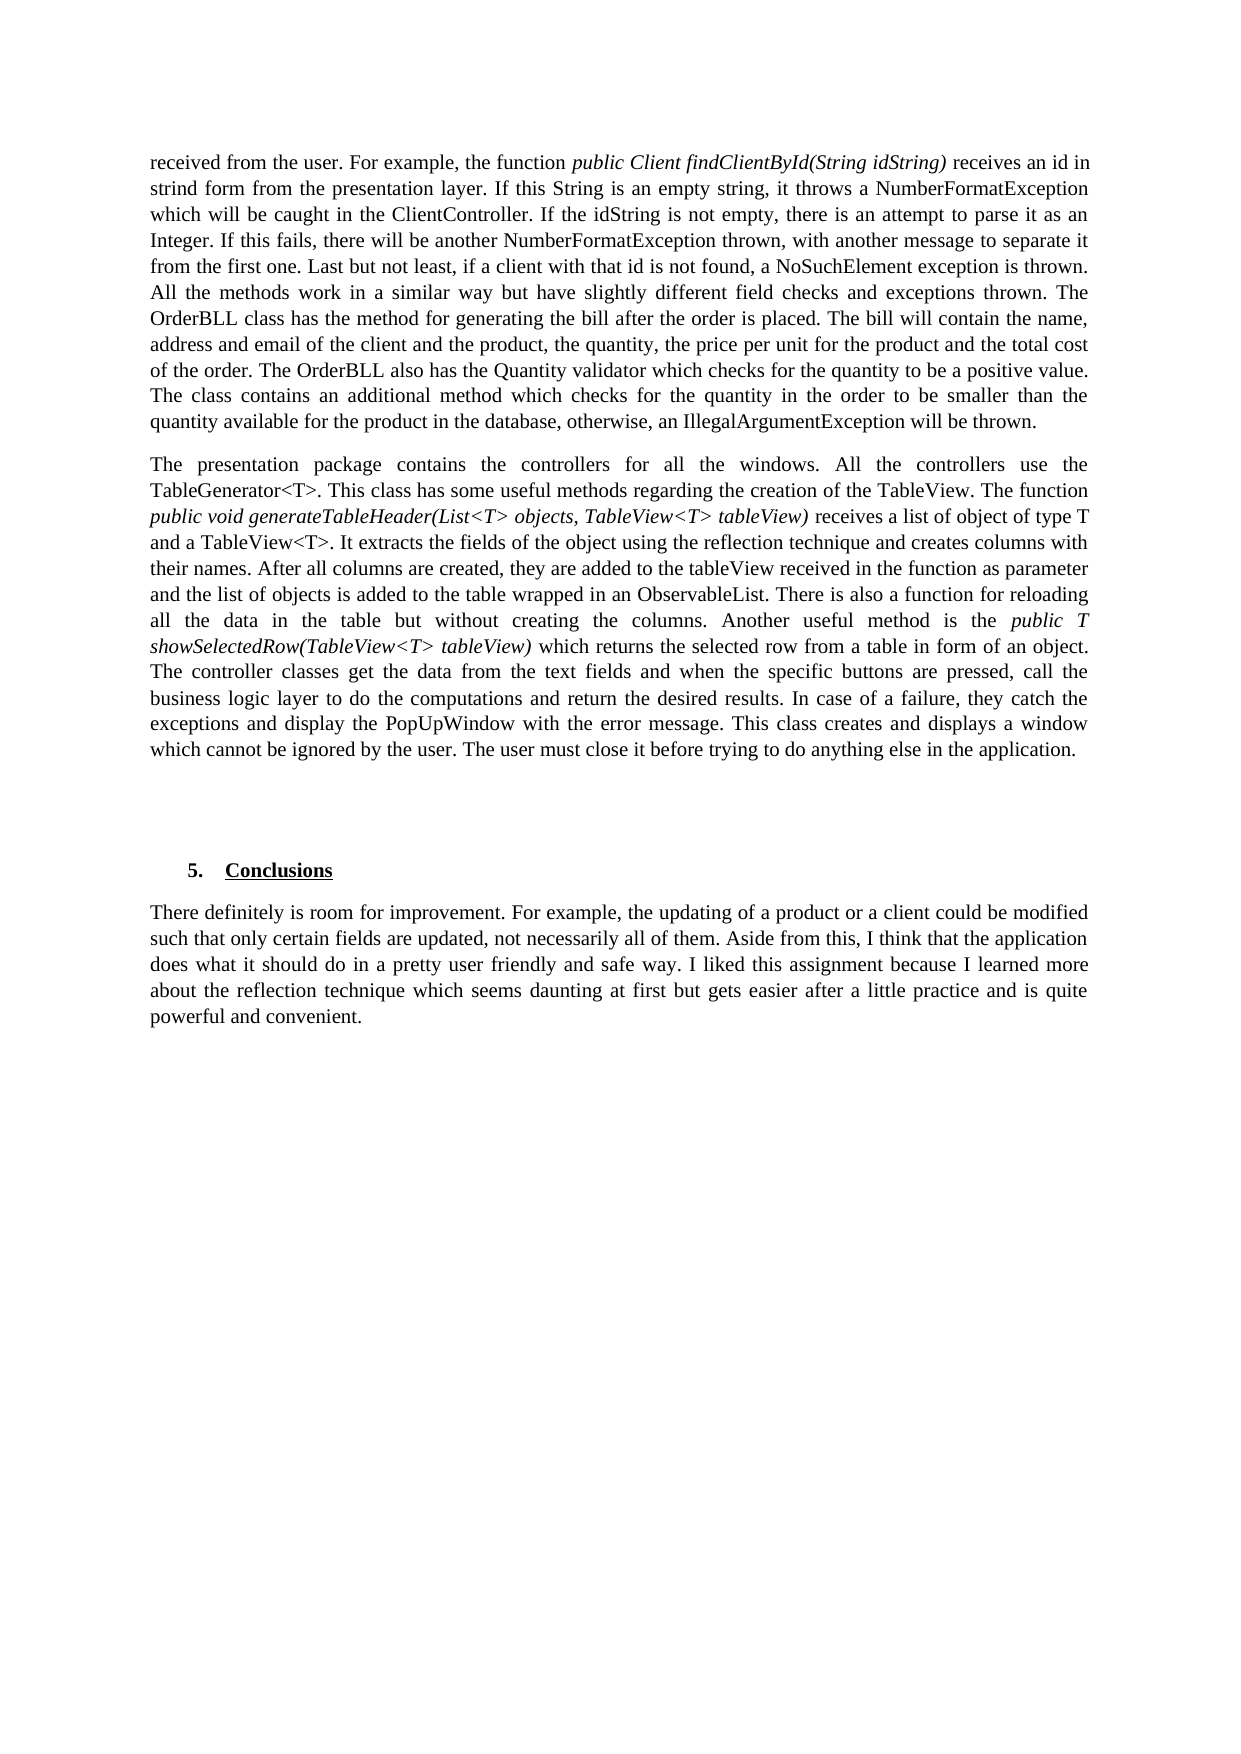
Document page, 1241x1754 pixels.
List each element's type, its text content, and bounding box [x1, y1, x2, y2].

text There definitely is room for improvement. For example, the updating of a product or a client could be modified such that only certain fields are updated, not necessarily all of them. Aside from this, I think that the application does what it should do in a pretty user friendly and safe way. I liked this assignment because I learned more about the reflection technique which seems daunting at first but gets easier after a little practice and is quite powerful and convenient. [150, 900, 1090, 1028]
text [150, 150, 1090, 433]
text The presentation package contains the controllers for all the windows. All the controllers use the TableGenerator<T>. This class has some useful methods regarding the creation of the TableView. The function public void generateTableHeader(List<T> objects, TableView<T> tableView) receives a list of object of type T and a TableView<T>. It extracts the fields of the object using the reflection technique and creates columns with their names. After all columns are created, they are added to the tableView received in the function as parameter and the list of objects is added to the table wrapped in an ObservableList. There is also a function for reloading all the data in the table but without creating the columns. Another useful method is the public T showSelectedRow(TableView<T> tableView) which returns the selected row from a table in form of an object. The controller classes get the data from the text fields and when the specific buttons are pressed, call the business logic layer to do the computations and return the desired results. In case of a failure, they catch the exceptions and display the PopUpWindow with the error message. This class creates and displays a window which cannot be ignored by the user. The user must close it before trying to do anything else in the application. [150, 452, 1090, 761]
list Conclusions [187, 858, 1090, 882]
